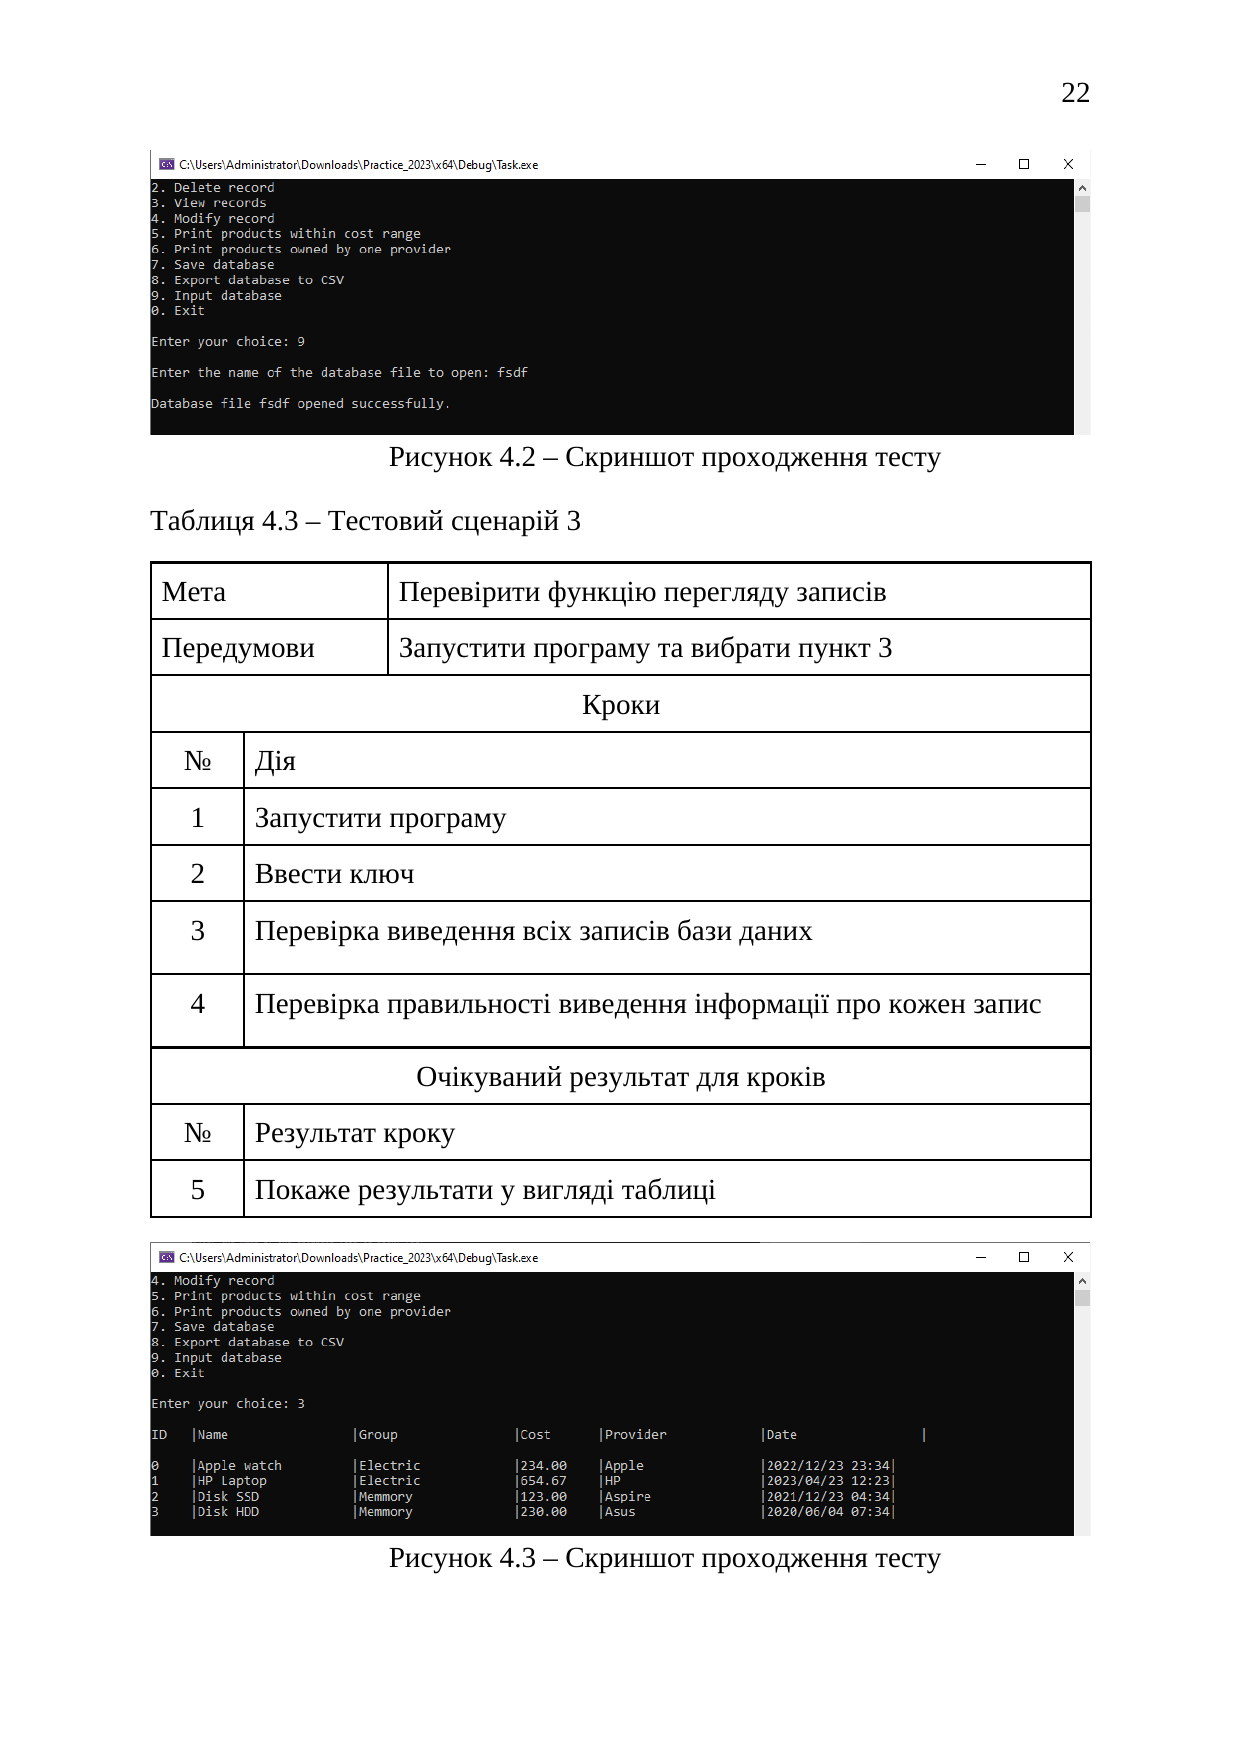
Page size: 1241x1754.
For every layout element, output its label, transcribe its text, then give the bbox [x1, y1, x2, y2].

table_cell Кроки [152, 676, 1090, 731]
table_cell № [152, 733, 243, 787]
text Таблиця 4.3 – Тестовий сценарій 3 [150, 503, 1090, 536]
table_cell 5 [152, 1161, 243, 1216]
table_cell 2 [152, 846, 243, 900]
table_cell 3 [152, 902, 243, 973]
table_cell Запустити програму та вибрати пункт 3 [389, 620, 1090, 674]
table_cell Очікуваний результат для кроків [152, 1049, 1090, 1103]
text Рисунок 4.3 – Скриншот проходження тесту [150, 1540, 1090, 1574]
table_header Мета [152, 564, 387, 618]
table_cell Перевірка виведення всіх записів бази даних [245, 902, 1090, 973]
table_cell Ввести ключ [245, 846, 1090, 900]
table_cell Перевірка правильності виведення інформації про кожен запис [245, 975, 1090, 1046]
table_cell 1 [152, 789, 243, 844]
table_header Перевірити функцію перегляду записів [389, 564, 1090, 618]
text Рисунок 4.2 – Скриншот проходження тесту [150, 439, 1090, 473]
table_cell Запустити програму [245, 789, 1090, 844]
table_cell Покаже результати у вигляді таблиці [245, 1161, 1090, 1216]
table_cell Передумови [152, 620, 387, 674]
picture [150, 150, 1091, 435]
table_cell 4 [152, 975, 243, 1046]
table_cell Дія [245, 733, 1090, 787]
table_cell № [152, 1105, 243, 1159]
table_cell Результат кроку [245, 1105, 1090, 1159]
picture [150, 1242, 1091, 1536]
